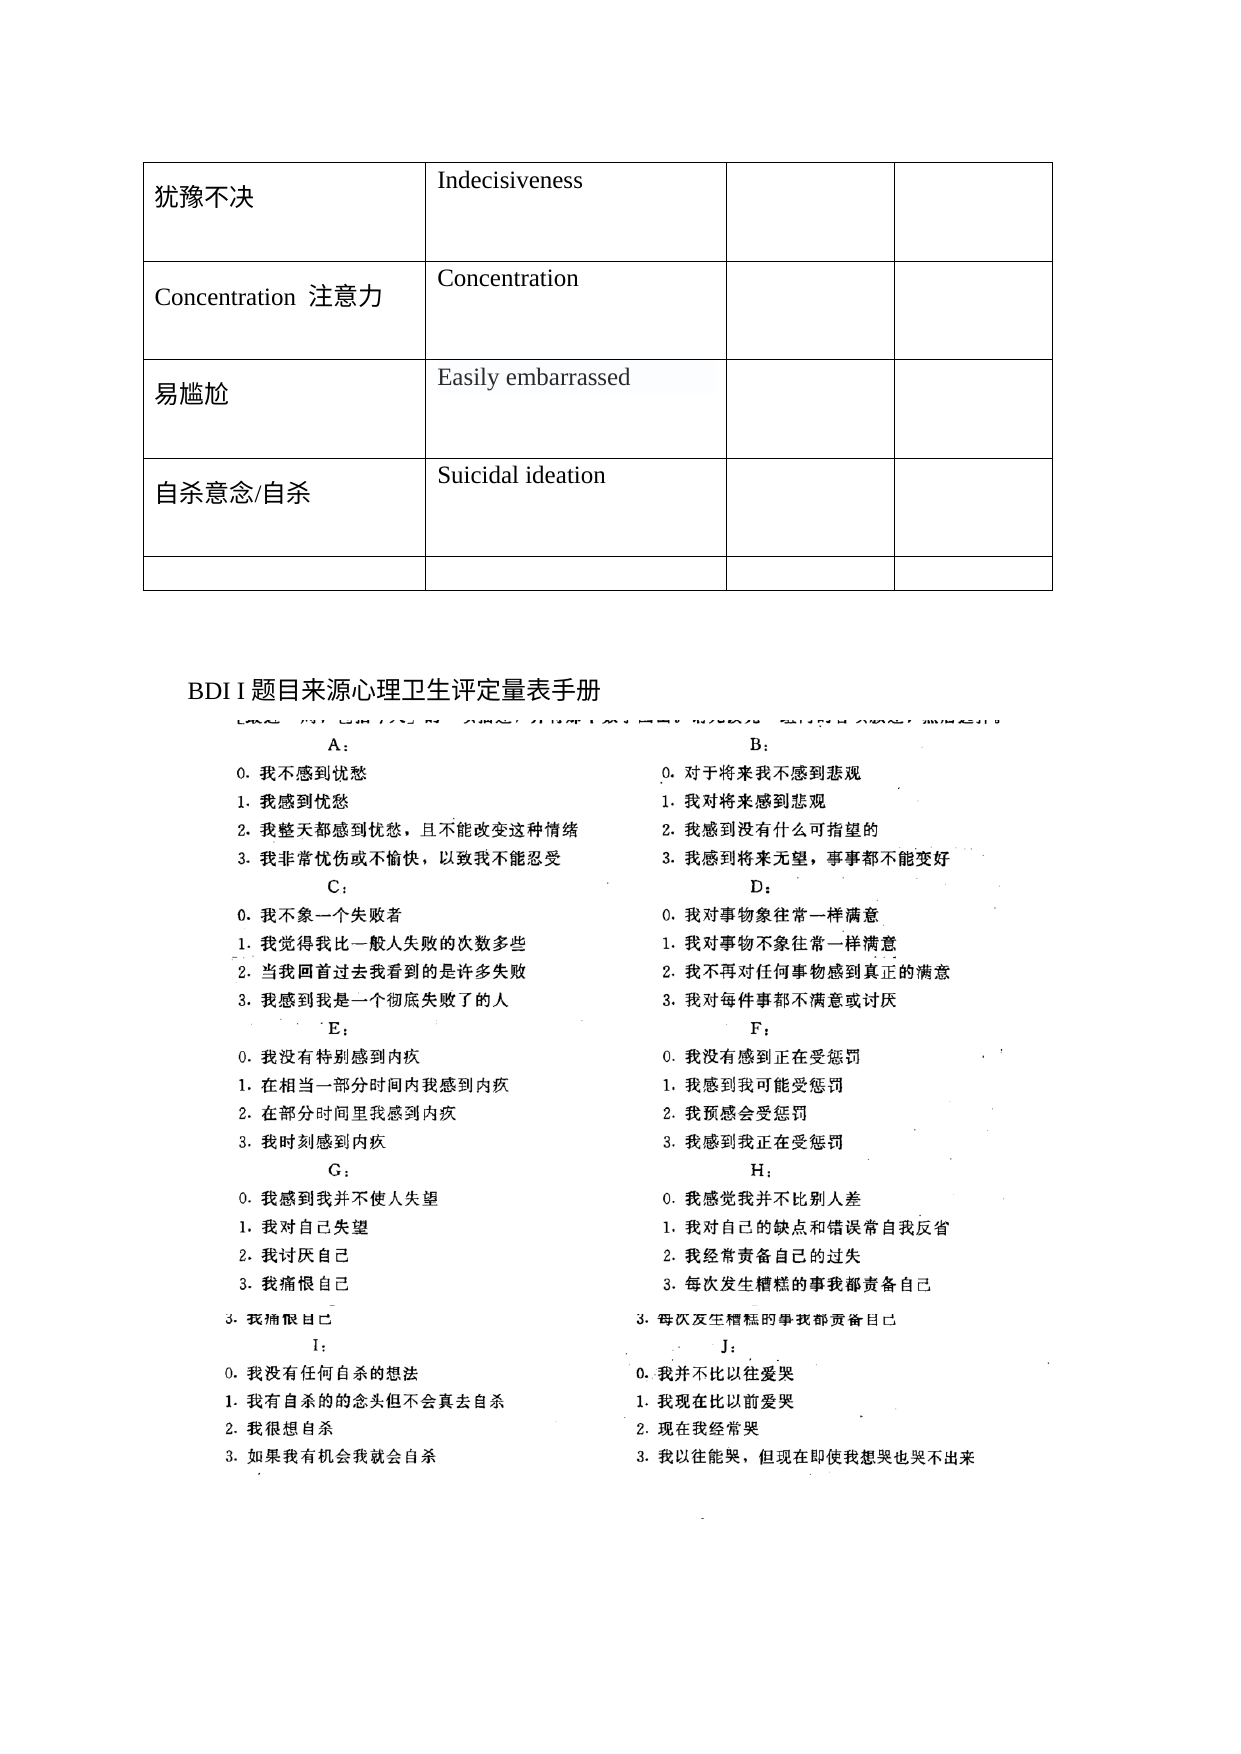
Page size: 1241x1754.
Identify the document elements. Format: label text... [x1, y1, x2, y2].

table_cell [144, 557, 425, 590]
table_cell [727, 360, 894, 458]
table_cell [895, 557, 1052, 590]
table_cell Indecisiveness [426, 163, 726, 261]
table_cell Concentration 注意力 [144, 262, 425, 359]
table_cell 犹豫不决 [144, 163, 425, 261]
table_cell [895, 163, 1052, 261]
table_cell [727, 262, 894, 359]
table_cell [727, 163, 894, 261]
table_cell [895, 262, 1052, 359]
table_cell 自杀意念/自杀 [144, 459, 425, 556]
table_cell [426, 557, 726, 590]
table_cell Concentration [426, 262, 726, 359]
table_cell [727, 557, 894, 590]
table_cell [727, 459, 894, 556]
table_cell Easily embarrassed [426, 360, 726, 458]
table_cell [895, 360, 1052, 458]
table_cell Suicidal ideation [426, 459, 726, 556]
picture [187, 1314, 1053, 1519]
text BDI I 题目来源心理卫生评定量表手册 [187, 656, 1053, 720]
table_cell 易尴尬 [144, 360, 425, 458]
picture [187, 720, 1053, 1306]
table_cell [895, 459, 1052, 556]
